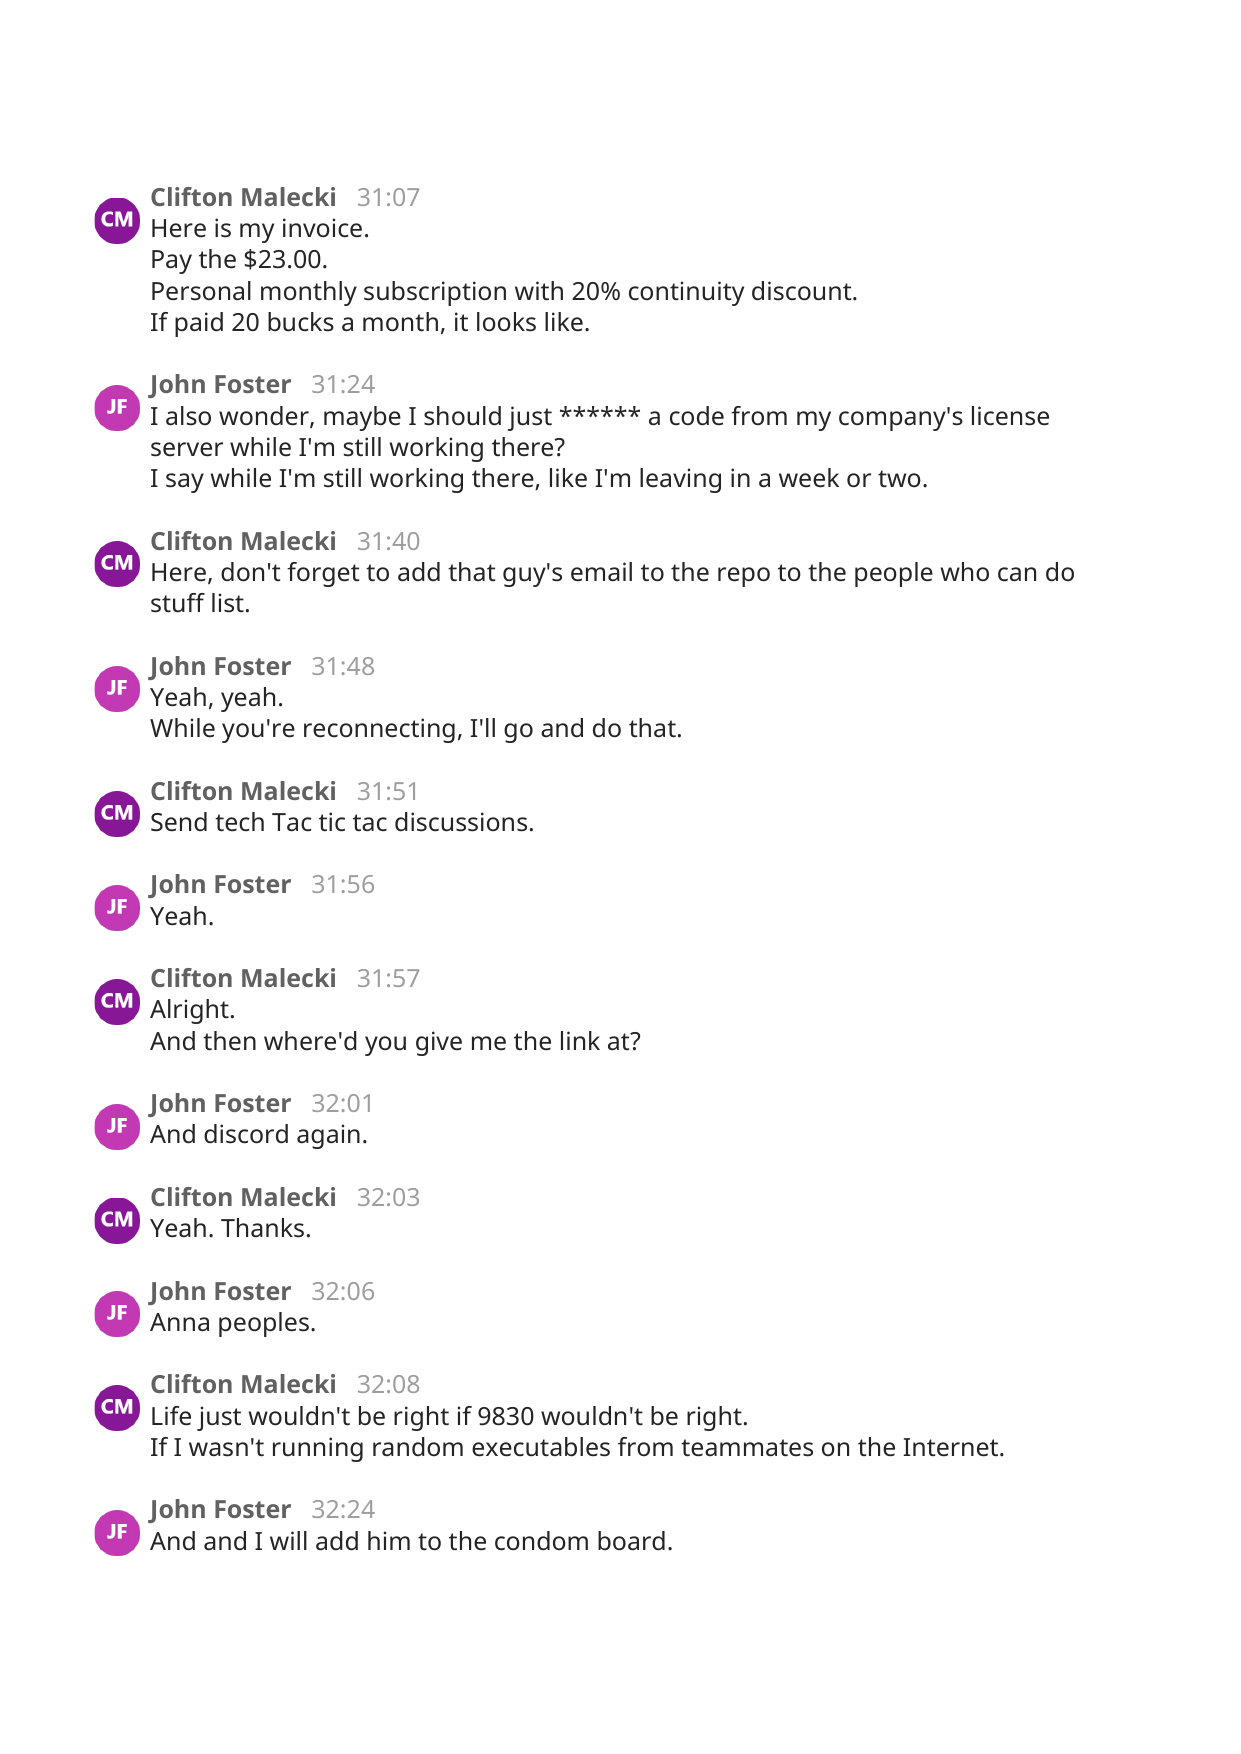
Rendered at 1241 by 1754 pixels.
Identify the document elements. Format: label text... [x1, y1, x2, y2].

text John Foster 32:01 And discord again. [150, 1056, 1090, 1150]
picture [94, 979, 140, 1025]
picture [94, 885, 140, 931]
text Clifton Malecki 31:57 Alright. And then where'd you give me the link at? [150, 931, 1090, 1056]
picture [94, 1510, 140, 1556]
text John Foster 31:48 Yeah, yeah. While you're reconnecting, I'll go and do that. [150, 619, 1090, 744]
picture [94, 1291, 140, 1337]
picture [94, 1198, 140, 1244]
text John Foster 32:06 Anna peoples. [150, 1244, 1090, 1337]
text Clifton Malecki 31:51 Send tech Tac tic tac discussions. [150, 744, 1090, 837]
picture [94, 198, 140, 244]
picture [94, 541, 140, 587]
picture [94, 791, 140, 837]
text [150, 1462, 1090, 1556]
text Clifton Malecki 31:40 Here, don't forget to add that guy's email to the repo to the people who can do stuff list. [150, 494, 1090, 619]
picture [94, 1385, 140, 1431]
picture [94, 385, 140, 431]
text Clifton Malecki 31:07 Here is my invoice. Pay the $23.00. Personal monthly subscription with 20% continuity discount. If paid 20 bucks a month, it looks like. [150, 150, 1090, 337]
text John Foster 31:56 Yeah. [150, 837, 1090, 931]
text John Foster 31:24 I also wonder, maybe I should just ****** a code from my company's license server while I'm still working there? I say while I'm still working there, like I'm leaving in a week or two. [150, 337, 1090, 494]
picture [94, 1104, 140, 1150]
picture [94, 666, 140, 712]
text Clifton Malecki 32:03 Yeah. Thanks. [150, 1150, 1090, 1244]
text Clifton Malecki 32:08 Life just wouldn't be right if 9830 wouldn't be right. If I wasn't running random executables from teammates on the Internet. [150, 1337, 1090, 1462]
